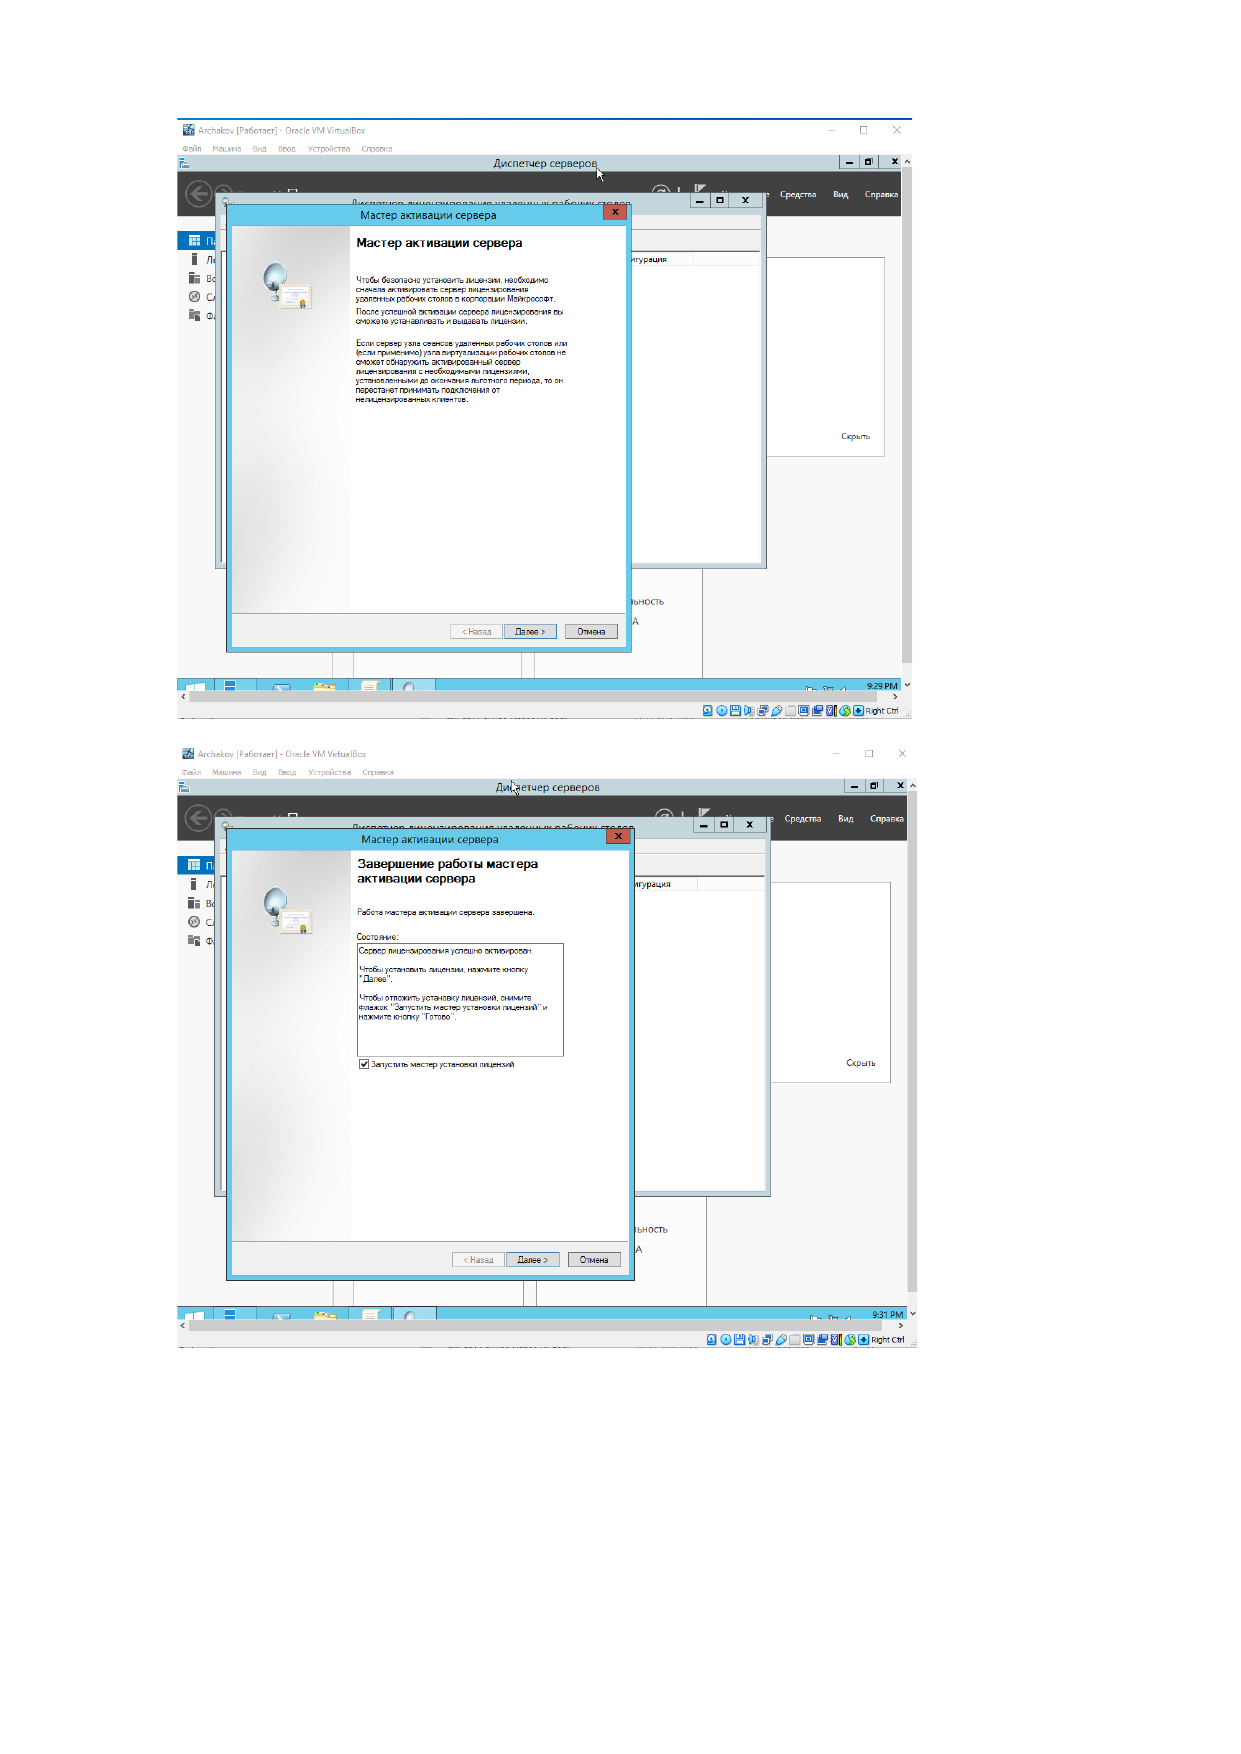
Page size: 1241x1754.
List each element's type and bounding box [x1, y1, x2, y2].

picture [177, 118, 913, 719]
picture [177, 743, 918, 1348]
